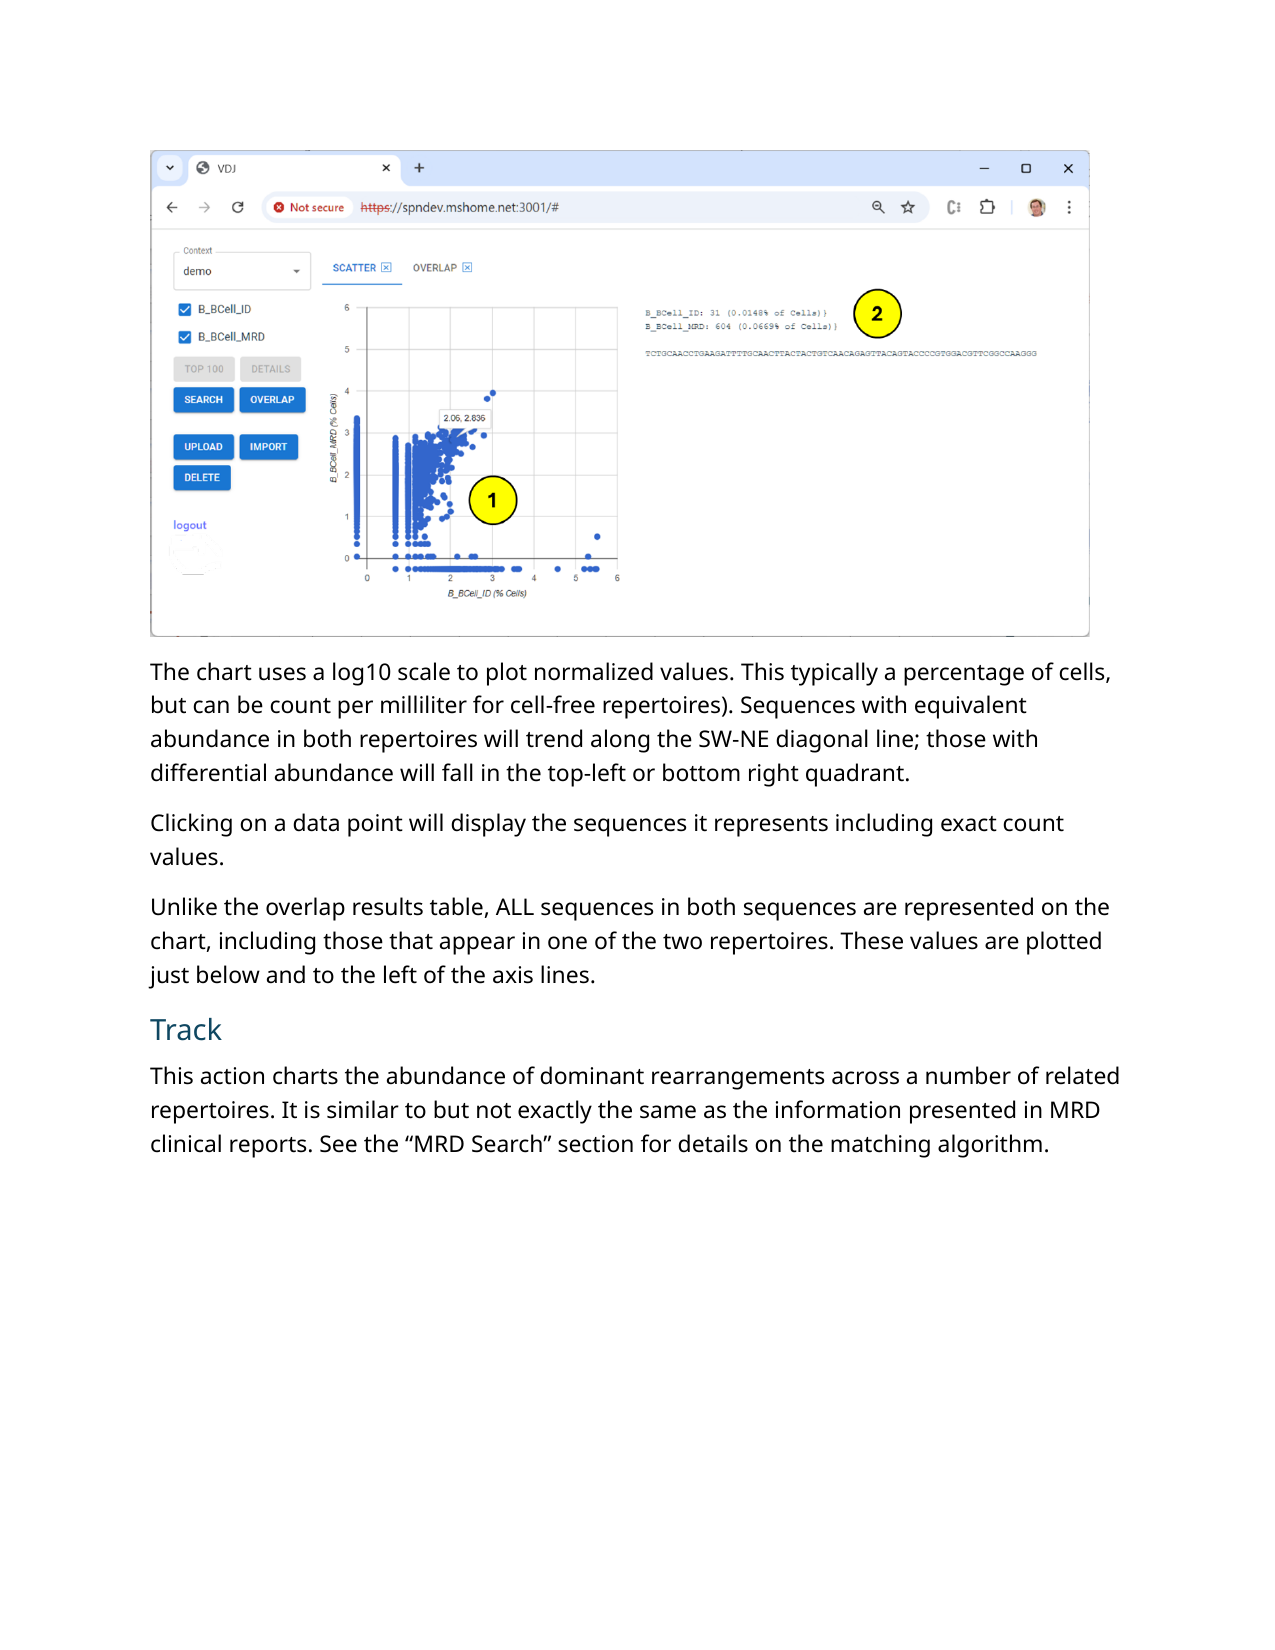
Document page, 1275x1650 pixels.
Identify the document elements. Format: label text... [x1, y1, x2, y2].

text This action charts the abundance of dominant rearrangements across a number of related repertoires. It is similar to but not exactly the same as the information presented in MRD clinical reports. See the “MRD Search” section for details on the matching algorithm. [150, 1060, 1125, 1159]
picture [150, 150, 1090, 637]
text Unlike the overlap results table, ALL sequences in both sequences are represented on the chart, including those that appear in one of the two repertoires. These values are plotted just below and to the left of the axis lines. [150, 891, 1125, 990]
text The chart uses a log10 scale to plot normalized values. This typically a percentage of cells, but can be count per milliliter for cell-free repertoires). Sequences with equivalent abundance in both repertoires will trend along the SW-NE diagonal line; those with differential abundance will fall in the top-left or bottom right quadrant. [150, 655, 1125, 788]
text Clicking on a data point will display the sequences it represents including exact count values. [150, 807, 1125, 872]
subtitle Track [150, 1009, 1125, 1049]
